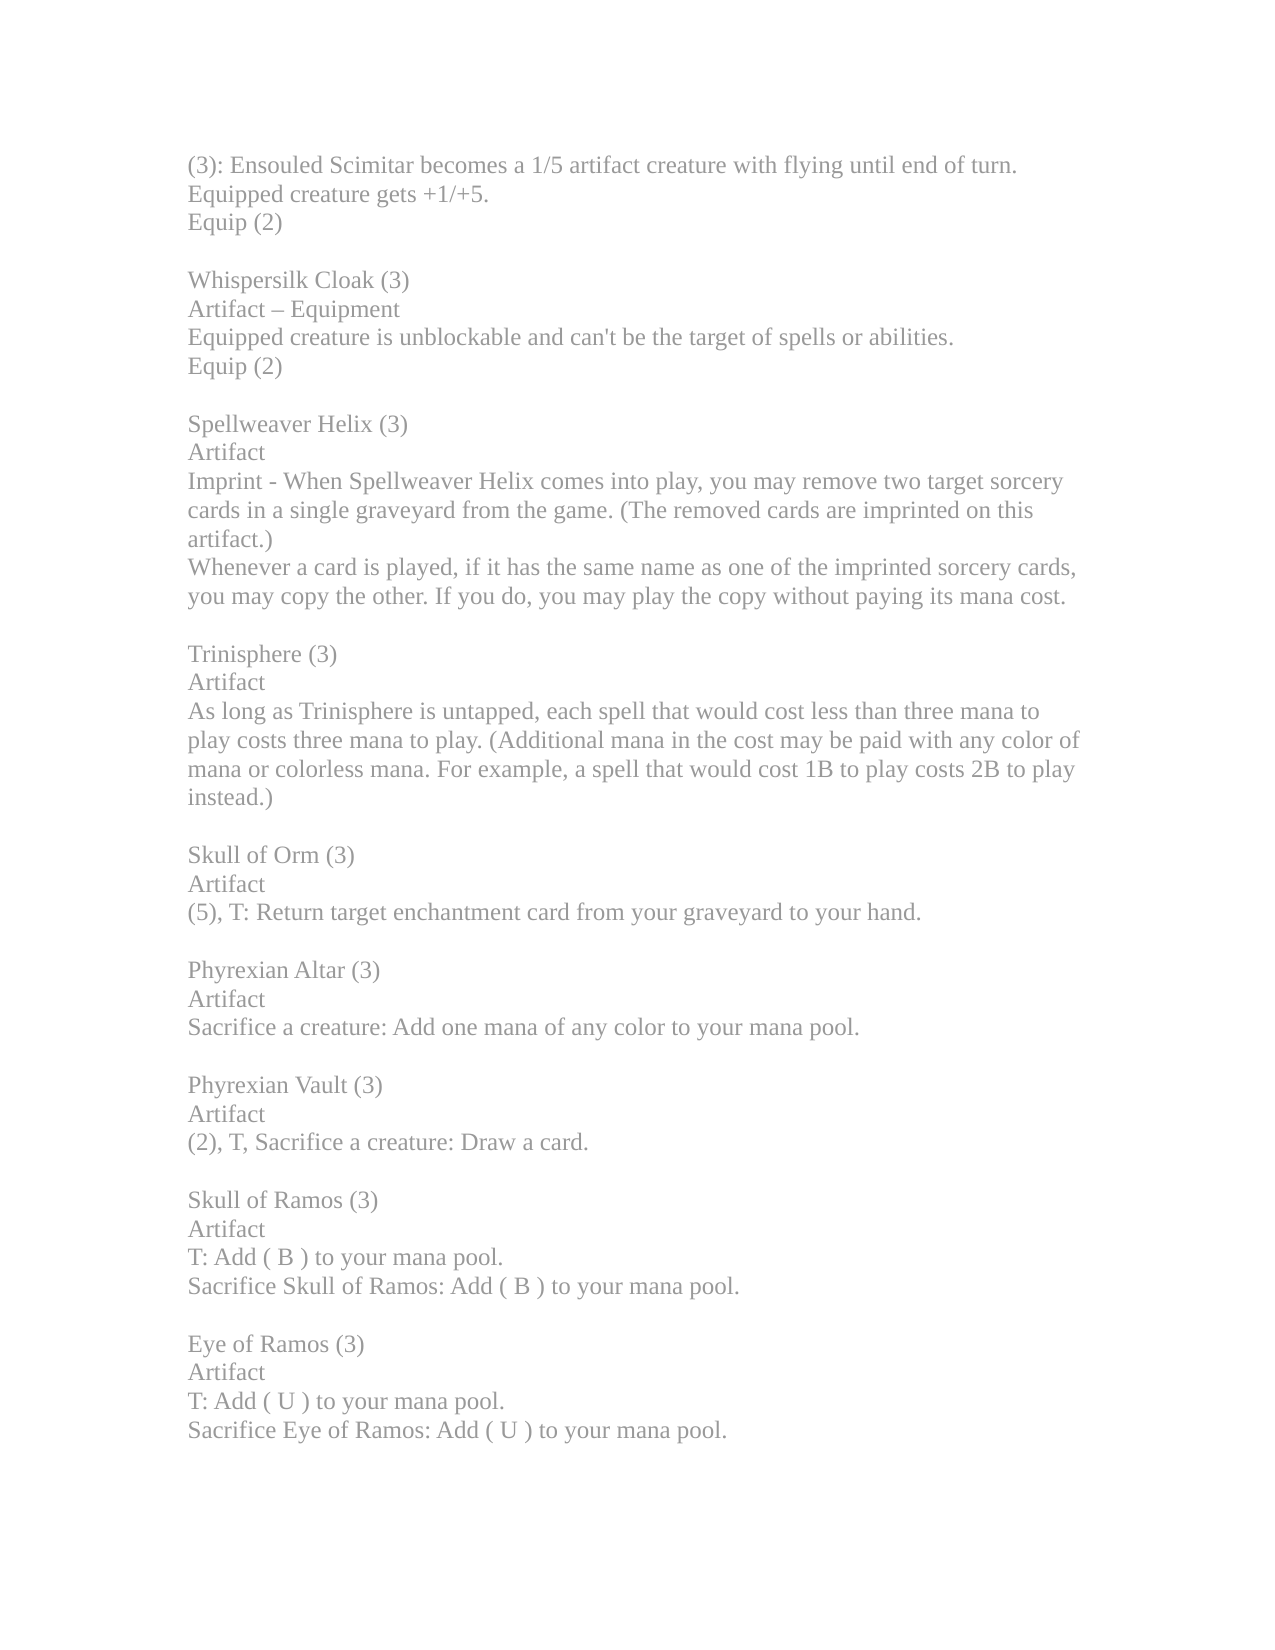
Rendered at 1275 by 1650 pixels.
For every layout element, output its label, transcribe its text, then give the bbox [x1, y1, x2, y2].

text Artifact – Equipment [187, 294, 1087, 322]
text Skull of Orm (3) [187, 840, 1087, 869]
text Eye of Ramos (3) [187, 1329, 1087, 1357]
text Whenever a card is played, if it has the same name as one of the imprinted sorcery cards, you may copy the other. If you do, you may play the copy without paying its mana cost. [187, 552, 1087, 610]
text Artifact [187, 984, 1087, 1012]
text Equip (2) [187, 351, 1087, 380]
text As long as Trinisphere is untapped, each spell that would cost less than three mana to play costs three mana to play. (Additional mana in the cost may be paid with any color of mana or colorless mana. For example, a spell that would cost 1B to play costs 2B to play instead.) [187, 696, 1087, 811]
text Artifact [187, 1214, 1087, 1242]
text Sacrifice a creature: Add one mana of any color to your mana pool. [187, 1012, 1087, 1041]
text Artifact [187, 869, 1087, 897]
text Phyrexian Vault (3) [187, 1070, 1087, 1099]
text (2), T, Sacrifice a creature: Draw a card. [187, 1127, 1087, 1156]
text Artifact [187, 1357, 1087, 1386]
text T: Add ( U ) to your mana pool. [187, 1386, 1087, 1415]
text Phyrexian Altar (3) [187, 955, 1087, 984]
text Sacrifice Skull of Ramos: Add ( B ) to your mana pool. [187, 1271, 1087, 1300]
text Equip (2) [187, 207, 1087, 236]
text Equipped creature gets +1/+5. [187, 179, 1087, 207]
text T: Add ( B ) to your mana pool. [187, 1242, 1087, 1271]
text (3): Ensouled Scimitar becomes a 1/5 artifact creature with flying until end of turn. [187, 150, 1087, 179]
text Artifact [187, 667, 1087, 696]
text Spellweaver Helix (3) [187, 409, 1087, 437]
text Whispersilk Cloak (3) [187, 265, 1087, 294]
text (5), T: Return target enchantment card from your graveyard to your hand. [187, 897, 1087, 926]
text Trinisphere (3) [187, 639, 1087, 667]
text Artifact [187, 437, 1087, 466]
text Imprint - When Spellweaver Helix comes into play, you may remove two target sorcery cards in a single graveyard from the game. (The removed cards are imprinted on this artifact.) [187, 466, 1087, 552]
text Sacrifice Eye of Ramos: Add ( U ) to your mana pool. [187, 1415, 1087, 1444]
text Skull of Ramos (3) [187, 1185, 1087, 1214]
text Equipped creature is unblockable and can't be the target of spells or abilities. [187, 322, 1087, 351]
text Artifact [187, 1099, 1087, 1127]
